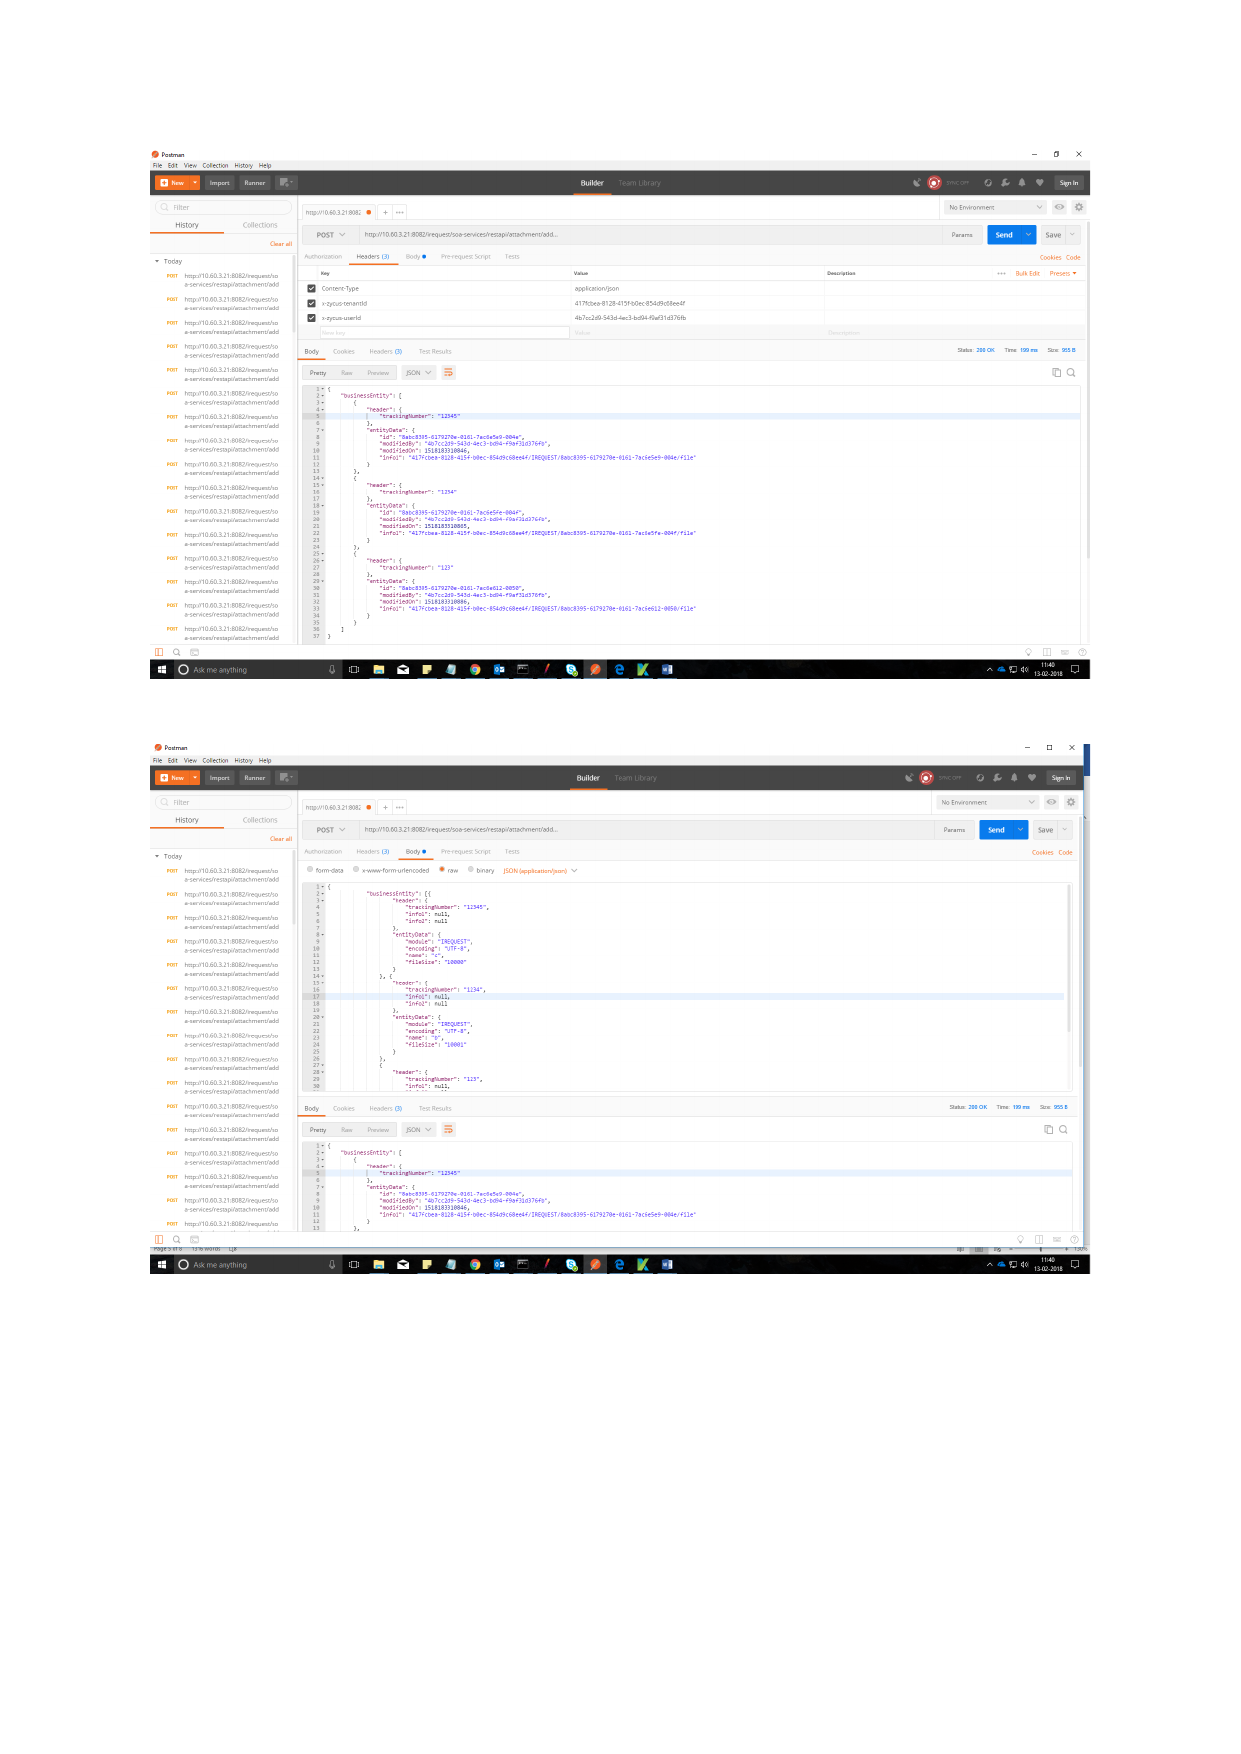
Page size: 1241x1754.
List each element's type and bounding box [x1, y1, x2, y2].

picture [150, 744, 1091, 1274]
picture [150, 150, 1091, 679]
